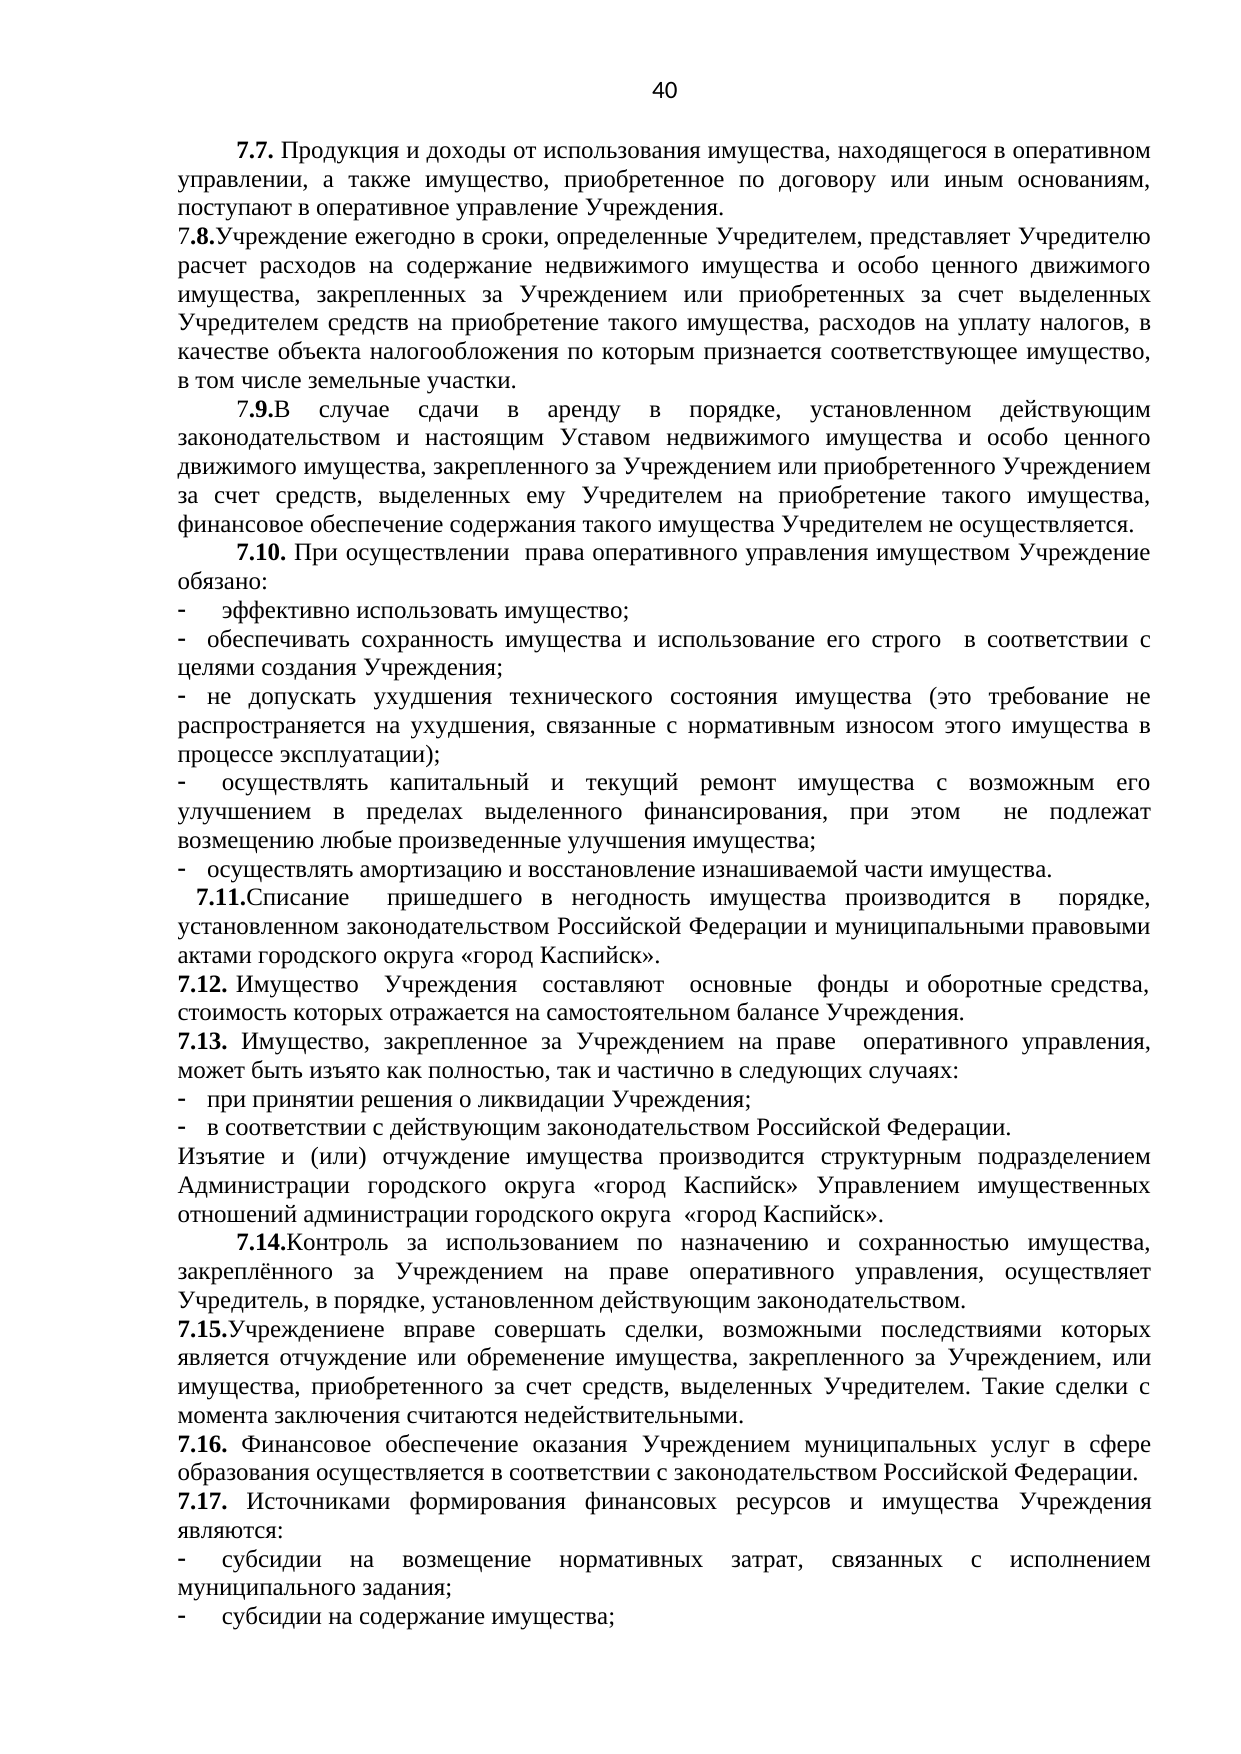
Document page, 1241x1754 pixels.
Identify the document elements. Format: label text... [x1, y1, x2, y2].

list субсидии на возмещение нормативных затрат, связанных с исполнением муниципального задания; [177, 1544, 1152, 1601]
text 7.8.Учреждение ежегодно в сроки, определенные Учредителем, представляет Учредителю расчет расходов на содержание недвижимого имущества и особо ценного движимого имущества, закрепленных за Учреждением или приобретенных за счет выделенных Учредителем средств на приобретение такого имущества, расходов на уплату налогов, в качестве объекта налогообложения по которым признается соответствующее имущество, в том числе земельные участки. [177, 221, 1152, 394]
text 7.12. Имущество Учреждения составляют основные фонды и оборотные средства, стоимость которых отражается на самостоятельном балансе Учреждения. [177, 969, 1152, 1026]
list при принятии решения о ликвидации Учреждения; [177, 1084, 1152, 1112]
text Изъятие и (или) отчуждение имущества производится структурным подразделением Администрации городского округа «город Каспийск» Управлением имущественных отношений администрации городского округа «город Каспийск». [177, 1141, 1152, 1227]
list в соответствии с действующим законодательством Российской Федерации. [177, 1112, 1152, 1141]
text 7.7. Продукция и доходы от использования имущества, находящегося в оперативном управлении, а также имущество, приобретенное по договору или иным основаниям, поступают в оперативное управление Учреждения. [177, 135, 1152, 221]
text 7.15.Учреждениене вправе совершать сделки, возможными последствиями которых является отчуждение или обременение имущества, закрепленного за Учреждением, или имущества, приобретенного за счет средств, выделенных Учредителем. Такие сделки с момента заключения считаются недействительными. [177, 1314, 1152, 1429]
list субсидии на содержание имущества; [177, 1601, 1152, 1630]
list осуществлять капитальный и текущий ремонт имущества с возможным его улучшением в пределах выделенного финансирования, при этом не подлежат возмещению любые произведенные улучшения имущества; [177, 767, 1152, 854]
text 7.9.В случае сдачи в аренду в порядке, установленном действующим законодательством и настоящим Уставом недвижимого имущества и особо ценного движимого имущества, закрепленного за Учреждением или приобретенного Учреждением за счет средств, выделенных ему Учредителем на приобретение такого имущества, финансовое обеспечение содержания такого имущества Учредителем не осуществляется. [177, 394, 1152, 537]
list осуществлять амортизацию и восстановление изнашиваемой части имущества. [177, 854, 1152, 882]
text 7.10. При осуществлении права оперативного управления имуществом Учреждение обязано: [177, 537, 1152, 595]
text 7.16. Финансовое обеспечение оказания Учреждением муниципальных услуг в сфере образования осуществляется в соответствии с законодательством Российской Федерации. [177, 1429, 1152, 1486]
text 7.11.Списание пришедшего в негодность имущества производится в порядке, установленном законодательством Российской Федерации и муниципальными правовыми актами городского округа «город Каспийск». [177, 882, 1152, 969]
text 7.17. Источниками формирования финансовых ресурсов и имущества Учреждения являются: [177, 1486, 1152, 1544]
list не допускать ухудшения технического состояния имущества (это требование не распространяется на ухудшения, связанные с нормативным износом этого имущества в процессе эксплуатации); [177, 681, 1152, 767]
text 7.14.Контроль за использованием по назначению и сохранностью имущества, закреплённого за Учреждением на праве оперативного управления, осуществляет Учредитель, в порядке, установленном действующим законодательством. [177, 1227, 1152, 1314]
list эффективно использовать имущество; [177, 595, 1152, 624]
text 7.13. Имущество, закрепленное за Учреждением на праве оперативного управления, может быть изъято как полностью, так и частично в следующих случаях: [177, 1026, 1152, 1084]
list обеспечивать сохранность имущества и использование его строго в соответствии с целями создания Учреждения; [177, 624, 1152, 681]
